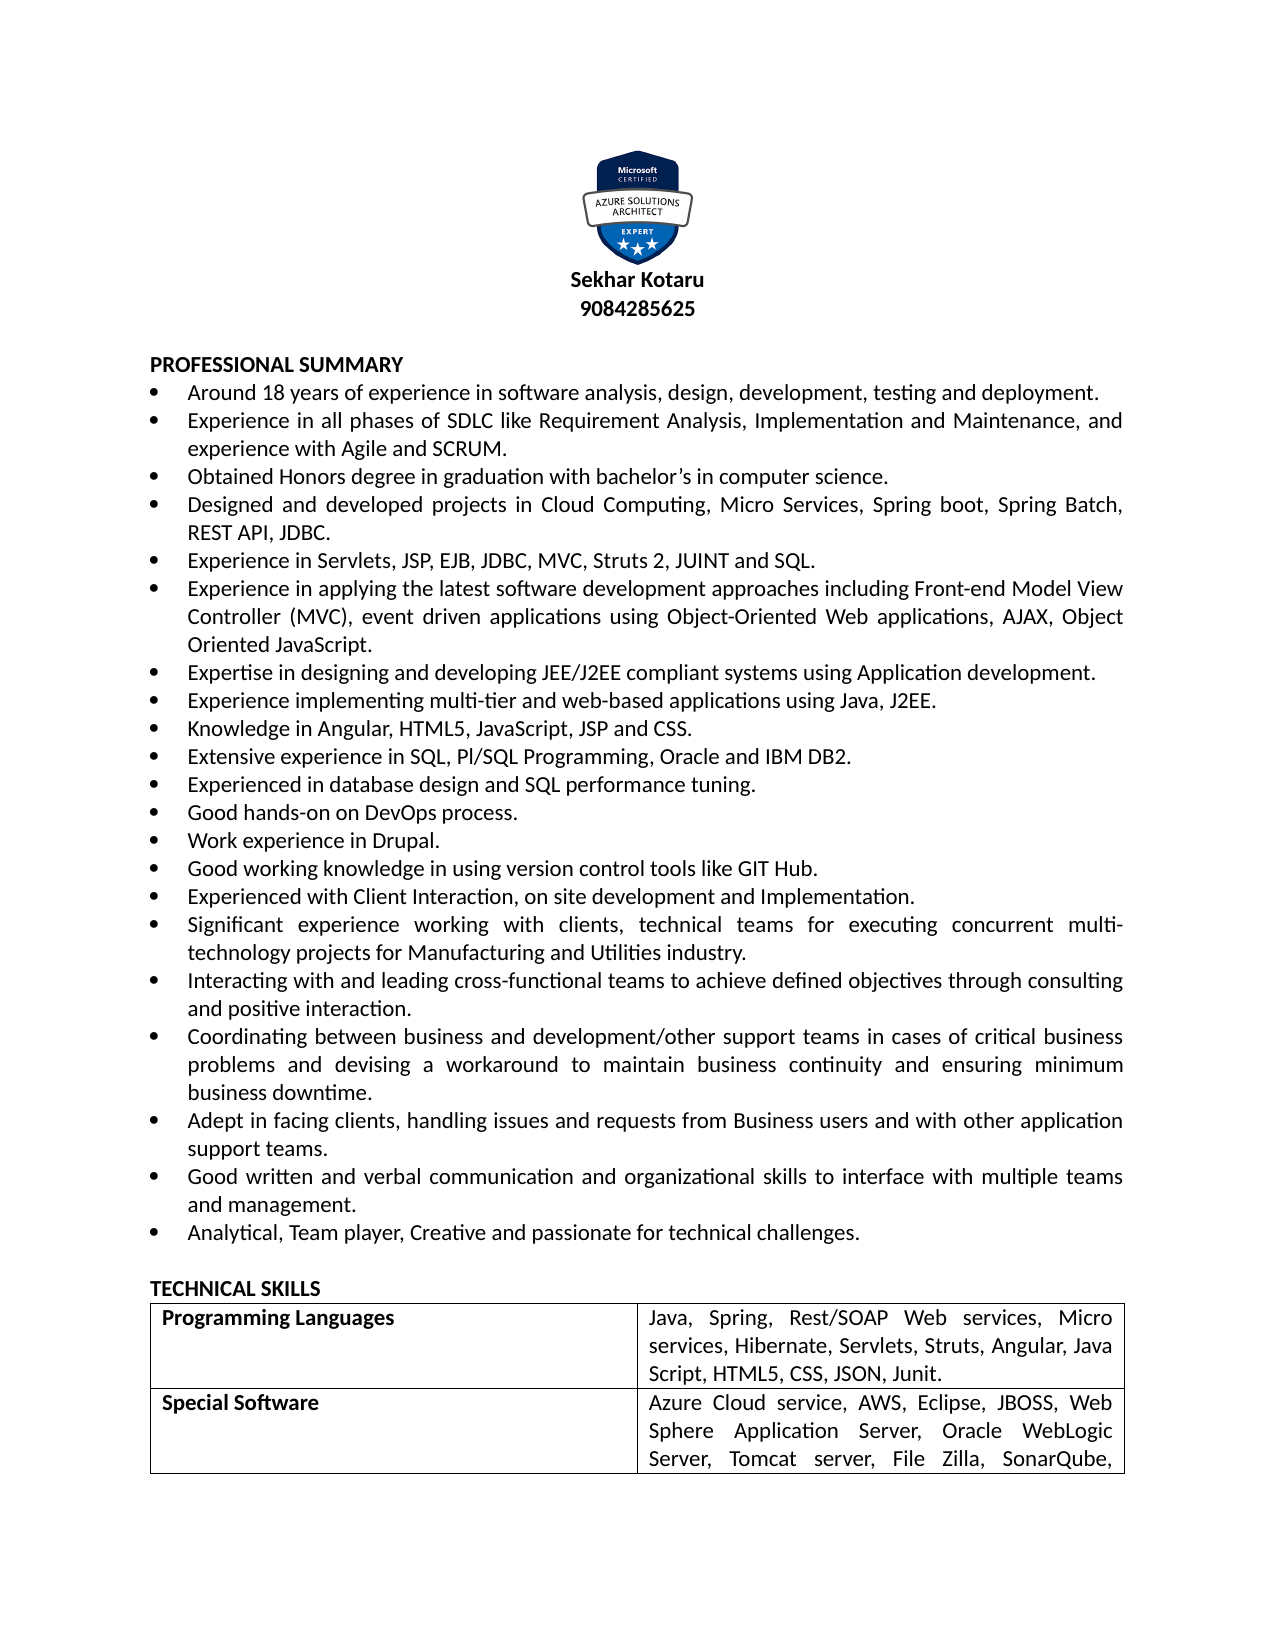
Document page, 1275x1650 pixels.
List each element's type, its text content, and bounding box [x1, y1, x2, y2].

list Around 18 years of experience in software analysis, design, development, testing and deployment. [150, 378, 1125, 406]
list Work experience in Drupal. [150, 826, 1125, 854]
table_cell Special Software [151, 1389, 637, 1473]
list Good working knowledge in using version control tools like GIT Hub. [150, 854, 1125, 882]
list Experience in applying the latest software development approaches including Front-end Model View Controller (MVC), event driven applications using Object-Oriented Web applications, AJAX, Object Oriented JavaScript. [150, 574, 1125, 658]
list Analytical, Team player, Creative and passionate for technical challenges. [150, 1218, 1125, 1246]
list Experience in Servlets, JSP, EJB, JDBC, MVC, Struts 2, JUINT and SQL. [150, 546, 1125, 574]
list Experience in all phases of SDLC like Requirement Analysis, Implementation and Maintenance, and experience with Agile and SCRUM. [150, 406, 1125, 462]
list Extensive experience in SQL, Pl/SQL Programming, Oracle and IBM DB2. [150, 742, 1125, 770]
list Experienced with Client Interaction, on site development and Implementation. [150, 882, 1125, 910]
list Good hands-on on DevOps process. [150, 798, 1125, 826]
table_header Java, Spring, Rest/SOAP Web services, Micro services, Hibernate, Servlets, Struts, Angular, Java Script, HTML5, CSS, JSON, Junit. [638, 1304, 1124, 1387]
list Adept in facing clients, handling issues and requests from Business users and with other application support teams. [150, 1106, 1125, 1162]
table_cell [638, 1389, 1124, 1473]
table_header Programming Languages [151, 1304, 637, 1387]
text PROFESSIONAL SUMMARY [150, 350, 1125, 378]
list Interacting with and leading cross-functional teams to achieve defined objectives through consulting and positive interaction. [150, 966, 1125, 1022]
list Coordinating between business and development/other support teams in cases of critical business problems and devising a workaround to maintain business continuity and ensuring minimum business downtime. [150, 1022, 1125, 1106]
picture [579, 150, 696, 266]
list Experienced in database design and SQL performance tuning. [150, 770, 1125, 798]
list Knowledge in Angular, HTML5, JavaScript, JSP and CSS. [150, 714, 1125, 742]
list Designed and developed projects in Cloud Computing, Micro Services, Spring boot, Spring Batch, REST API, JDBC. [150, 490, 1125, 546]
list Significant experience working with clients, technical teams for executing concurrent multi-technology projects for Manufacturing and Utilities industry. [150, 910, 1125, 966]
text TECHNICAL SKILLS [150, 1274, 1125, 1302]
list Experience implementing multi-tier and web-based applications using Java, J2EE. [150, 686, 1125, 714]
text Sekhar Kotaru 9084285625 [150, 266, 1125, 322]
list Good written and verbal communication and organizational skills to interface with multiple teams and management. [150, 1162, 1125, 1218]
list Obtained Honors degree in graduation with bachelor’s in computer science. [150, 462, 1125, 490]
list Expertise in designing and developing JEE/J2EE compliant systems using Application development. [150, 658, 1125, 686]
